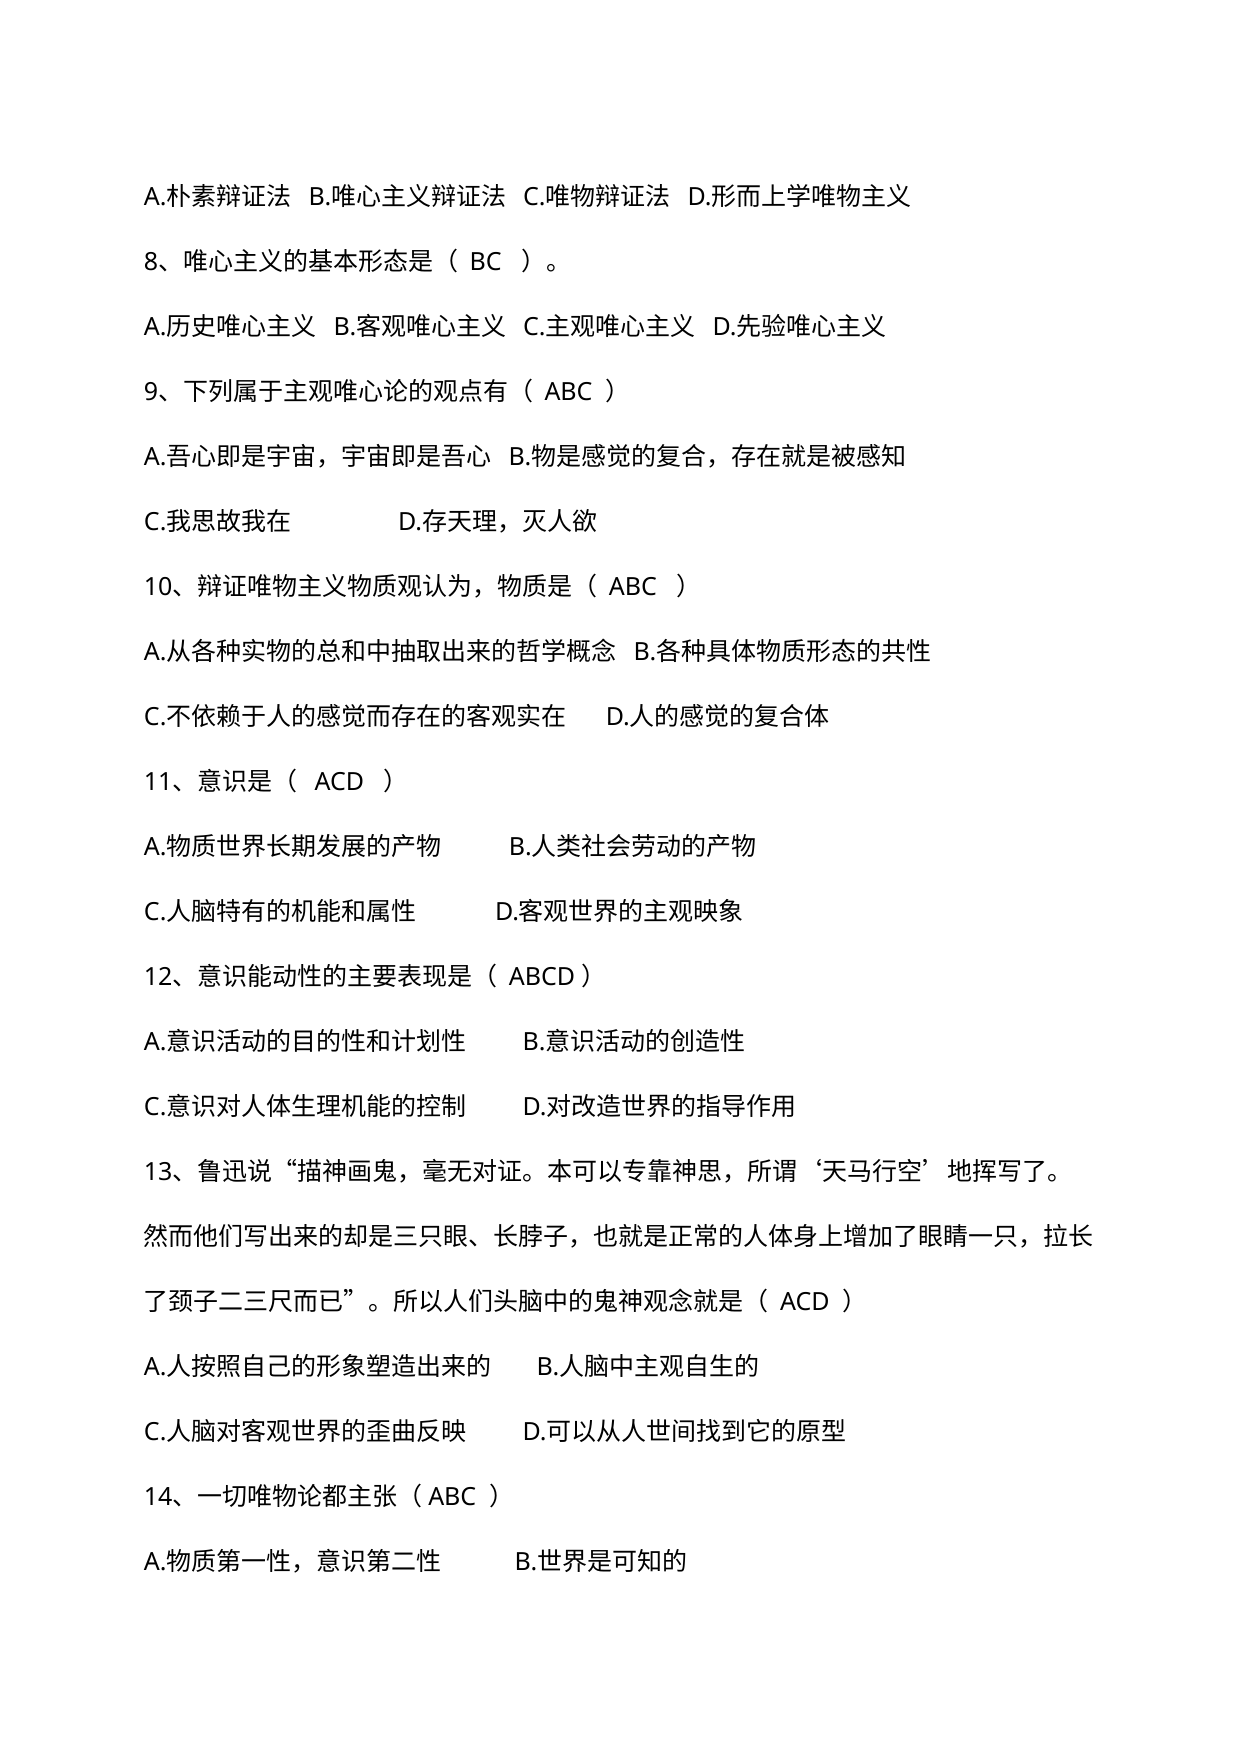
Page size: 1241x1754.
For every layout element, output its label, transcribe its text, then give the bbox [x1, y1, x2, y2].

text A.意识活动的目的性和计划性 B.意识活动的创造性 [144, 1007, 1096, 1072]
text 9、下列属于主观唯心论的观点有（ ABC ） [144, 357, 1096, 422]
text C.人脑特有的机能和属性 D.客观世界的主观映象 [144, 877, 1096, 942]
text 12、意识能动性的主要表现是（ ABCD ） [144, 942, 1096, 1007]
text 14、一切唯物论都主张（ ABC ） [144, 1462, 1096, 1527]
text C.我思故我在 D.存天理，灭人欲 [144, 487, 1096, 552]
text C.不依赖于人的感觉而存在的客观实在 D.人的感觉的复合体 [144, 682, 1096, 747]
text A.物质第一性，意识第二性 B.世界是可知的 [144, 1527, 1096, 1592]
text 10、辩证唯物主义物质观认为，物质是（ ABC ） [144, 552, 1096, 617]
text C.人脑对客观世界的歪曲反映 D.可以从人世间找到它的原型 [144, 1397, 1096, 1462]
text A.吾心即是宇宙，宇宙即是吾心 B.物是感觉的复合，存在就是被感知 [144, 422, 1096, 487]
text A.朴素辩证法 B.唯心主义辩证法 C.唯物辩证法 D.形而上学唯物主义 [144, 162, 1096, 227]
text 13、鲁迅说“描神画鬼，毫无对证。本可以专靠神思，所谓‘天马行空’地挥写了。然而他们写出来的却是三只眼、长脖子，也就是正常的人体身上增加了眼睛一只，拉长了颈子二三尺而已”。所以人们头脑中的鬼神观念就是（ ACD ） [144, 1137, 1096, 1332]
text 8、唯心主义的基本形态是（ BC ）。 [144, 227, 1096, 292]
text A.从各种实物的总和中抽取出来的哲学概念 B.各种具体物质形态的共性 [144, 617, 1096, 682]
text A.人按照自己的形象塑造出来的 B.人脑中主观自生的 [144, 1332, 1096, 1397]
text A.历史唯心主义 B.客观唯心主义 C.主观唯心主义 D.先验唯心主义 [144, 292, 1096, 357]
text A.物质世界长期发展的产物 B.人类社会劳动的产物 [144, 812, 1096, 877]
text C.意识对人体生理机能的控制 D.对改造世界的指导作用 [144, 1072, 1096, 1137]
text 11、意识是（ ACD ） [144, 747, 1096, 812]
